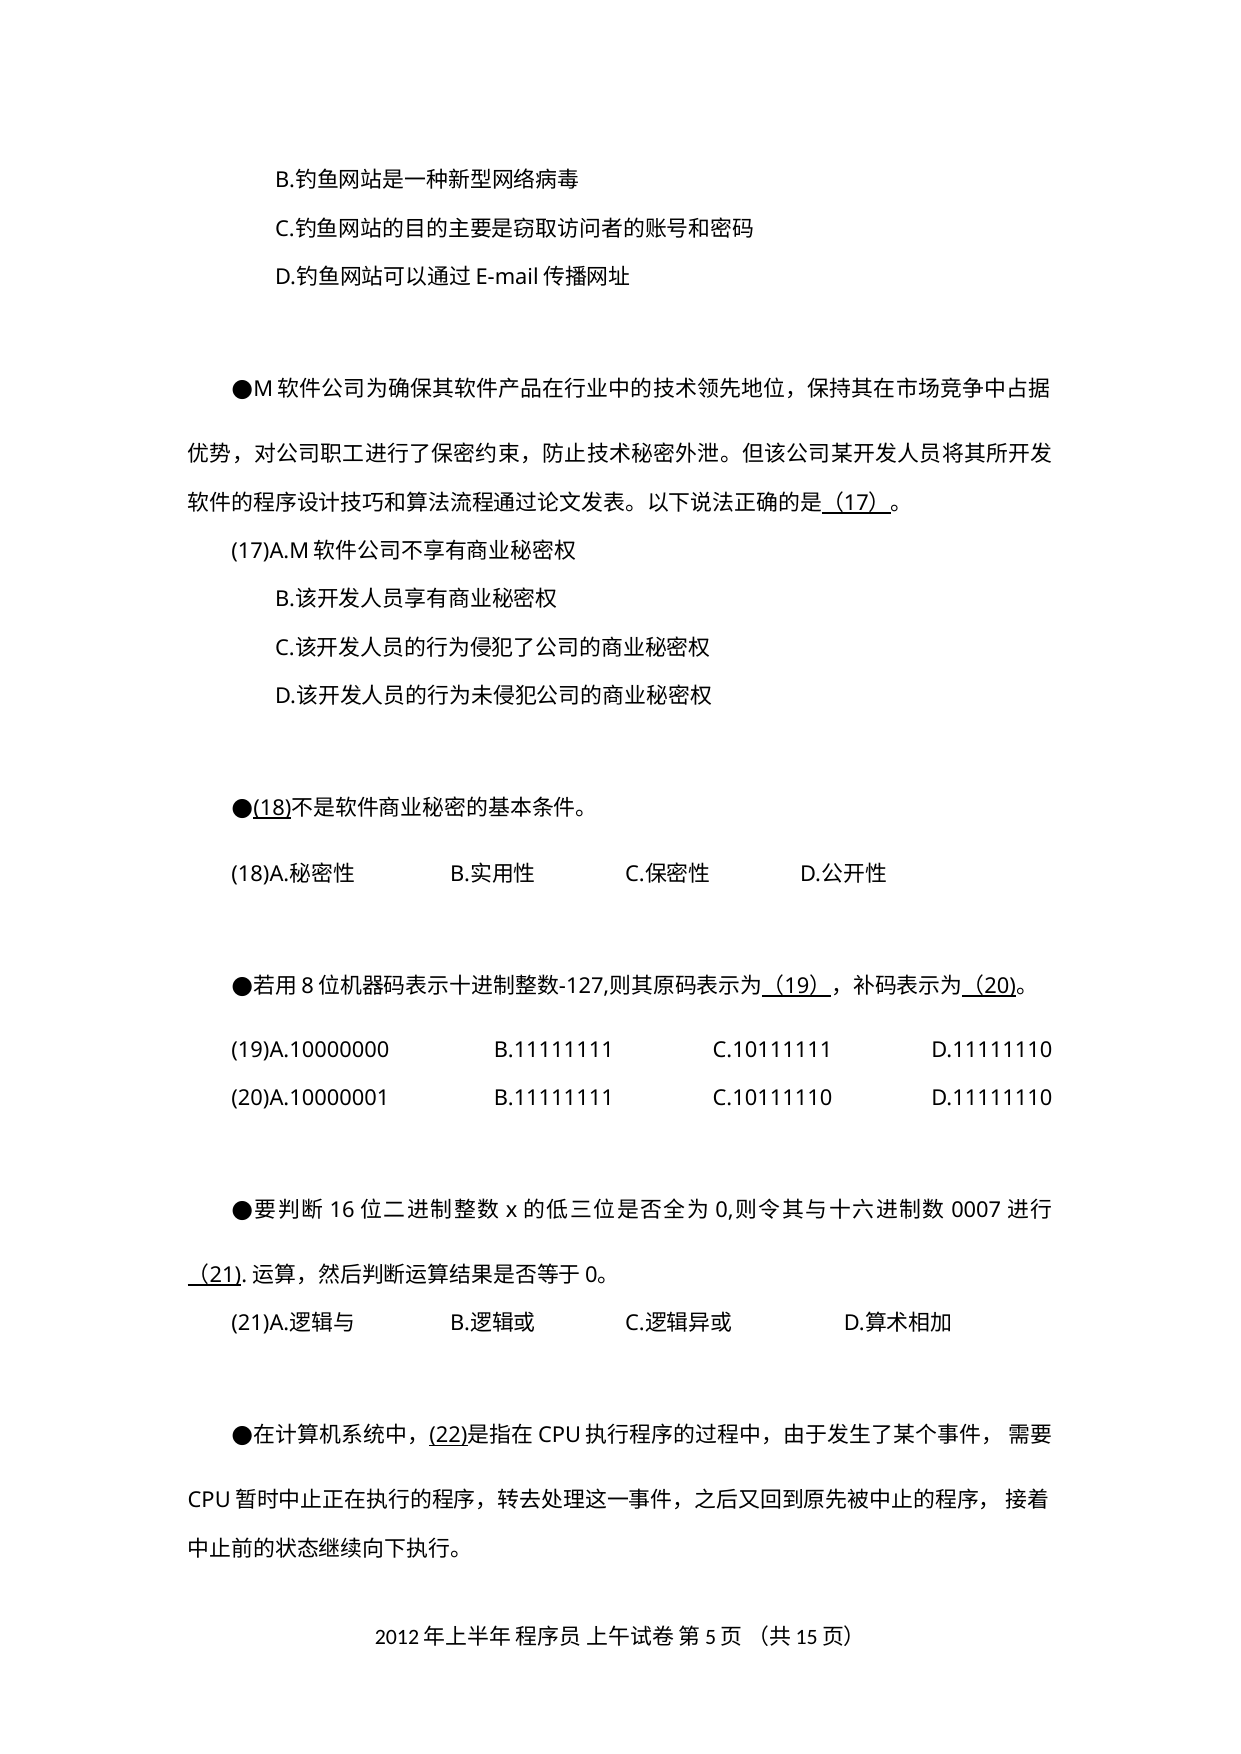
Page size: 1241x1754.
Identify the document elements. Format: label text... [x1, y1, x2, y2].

text (18)A.秘密性 B.实用性 C.保密性 D.公开性 [187, 855, 1053, 888]
text ●要判断16位二进制整数x的低三位是否全为0,则令其与十六进制数0007进行（21). 运算，然后判断运算结果是否等于0。 [187, 1175, 1053, 1289]
text (20)A.10000001 B.11111111 C.10111110 D.11111110 [187, 1081, 1053, 1113]
text ●若用8位机器码表示十进制整数-127,则其原码表示为（19），补码表示为（20)。 [187, 951, 1053, 1016]
text (17)A.M软件公司不享有商业秘密权 [187, 533, 1053, 565]
text ●M软件公司为确保其软件产品在行业中的技术领先地位，保持其在市场竞争中占据优势，对公司职工进行了保密约束，防止技术秘密外泄。但该公司某开发人员将其所开发软件的程序设计技巧和算法流程通过论文发表。以下说法正确的是（17）。 [187, 354, 1053, 517]
text ●(18)不是软件商业秘密的基本条件。 [187, 773, 1053, 838]
text C.该开发人员的行为侵犯了公司的商业秘密权 [275, 629, 1053, 662]
text ●在计算机系统中，(22)是指在CPU执行程序的过程中，由于发生了某个事件， 需要CPU暂时中止正在执行的程序，转去处理这一事件，之后又回到原先被中止的程序， 接着中止前的状态继续向下执行。 [187, 1401, 1053, 1563]
text C.钓鱼网站的目的主要是窃取访问者的账号和密码 [231, 210, 1053, 243]
text B.该开发人员享有商业秘密权 [187, 581, 1053, 613]
text D.钓鱼网站可以通过E-mail传播网址 [231, 259, 1053, 291]
text B.钓鱼网站是一种新型网络病毒 [231, 162, 1053, 194]
text D.该开发人员的行为未侵犯公司的商业秘密权 [187, 678, 1053, 710]
text (19)A.10000000 B.11111111 C.10111111 D.11111110 [187, 1033, 1053, 1066]
text (21)A.逻辑与 B.逻辑或 C.逻辑异或 D.算术相加 [187, 1305, 1053, 1337]
